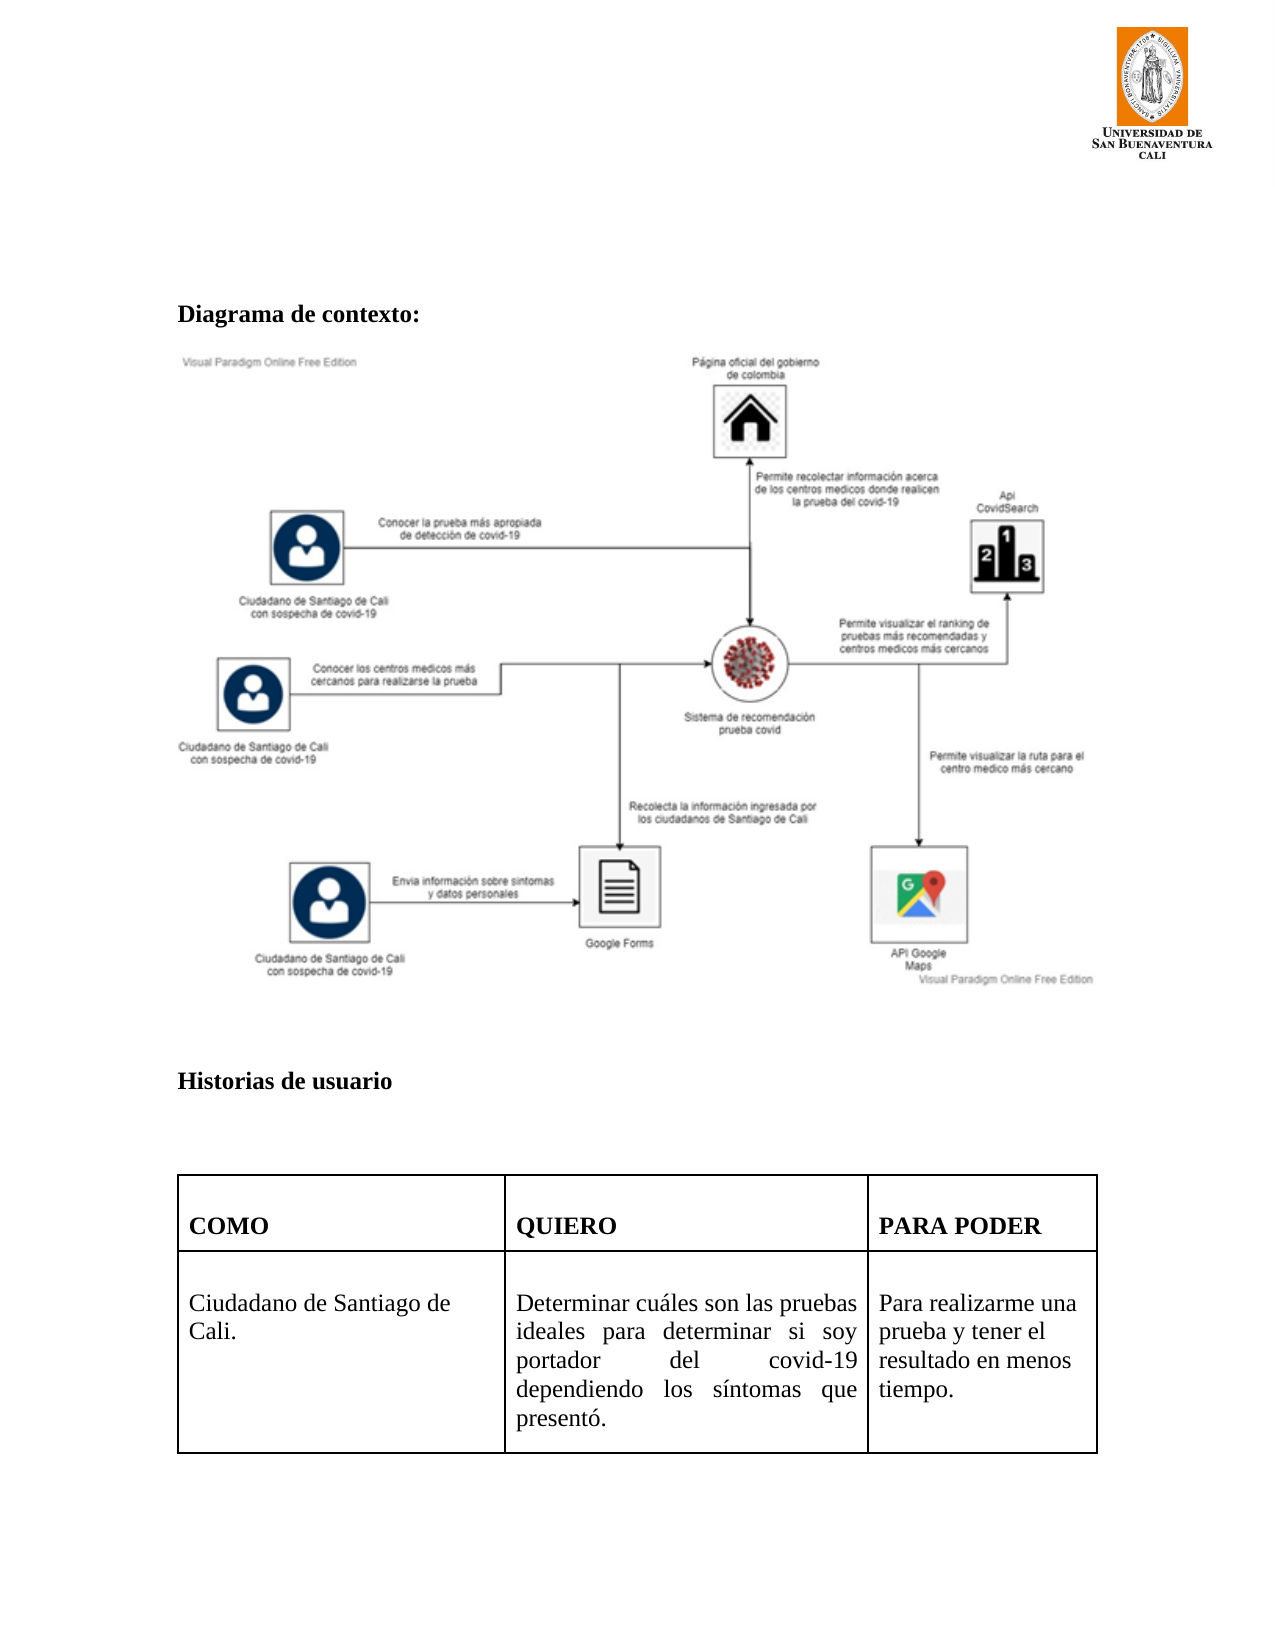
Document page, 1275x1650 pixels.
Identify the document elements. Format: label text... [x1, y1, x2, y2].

picture [177, 352, 1098, 988]
table_cell Determinar cuáles son las pruebas ideales para determinar si soy portador del covid-19 dependiendo los síntomas que presentó. [506, 1252, 867, 1452]
table_header PARA PODER [869, 1176, 1096, 1250]
picture [1032, 0, 1275, 189]
table_cell Ciudadano de Santiago de Cali. [179, 1252, 504, 1452]
text Diagrama de contexto: [177, 299, 1098, 328]
text Historias de usuario [177, 1066, 1098, 1095]
table_cell Para realizarme una prueba y tener el resultado en menos tiempo. [869, 1252, 1096, 1452]
table_header QUIERO [506, 1176, 867, 1250]
table_header COMO [179, 1176, 504, 1250]
